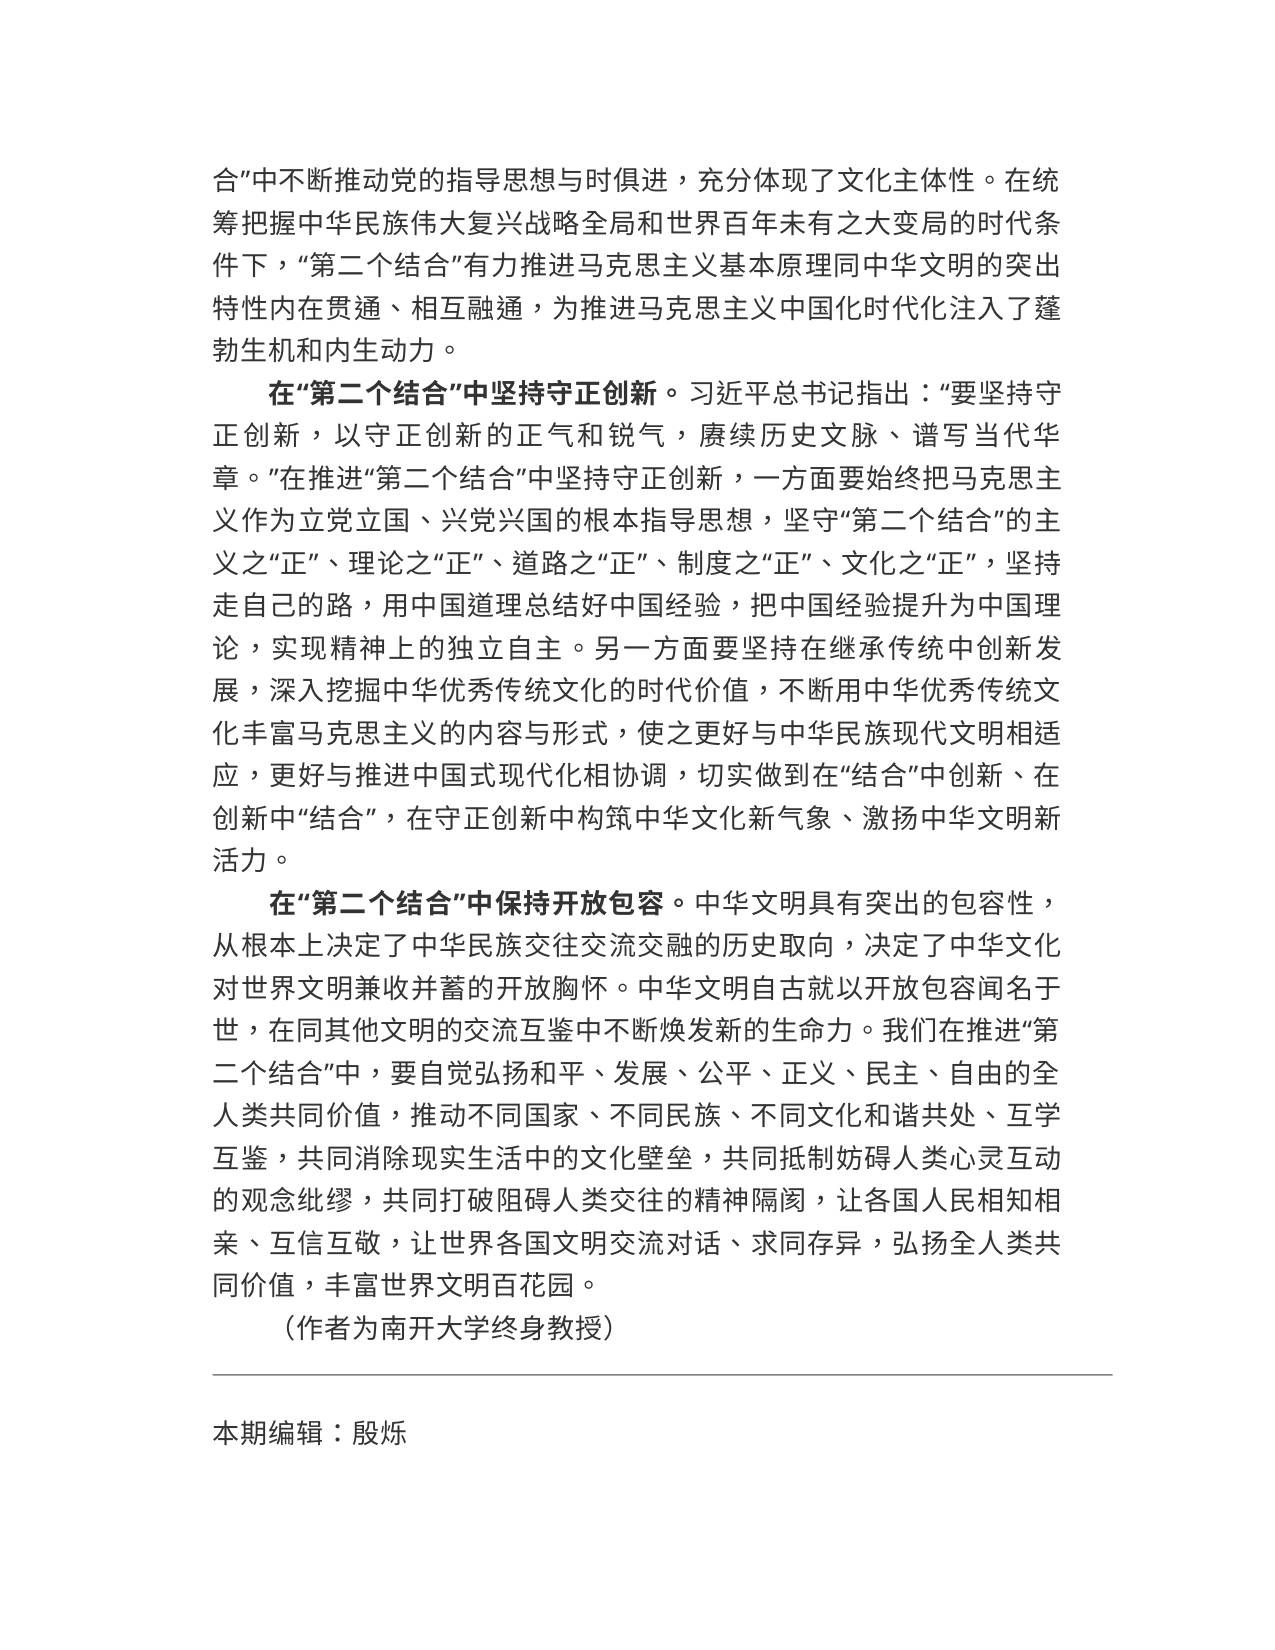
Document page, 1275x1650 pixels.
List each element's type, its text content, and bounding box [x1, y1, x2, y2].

text 本期编辑：殷烁 [212, 1403, 1062, 1458]
text 在“第二个结合”中坚持守正创新。习近平总书记指出：“要坚持守正创新，以守正创新的正气和锐气，赓续历史文脉、谱写当代华章。”在推进“第二个结合”中坚持守正创新，一方面要始终把马克思主义作为立党立国、兴党兴国的根本指导思想，坚守“第二个结合”的主义之“正”、理论之“正”、道路之“正”、制度之“正”、文化之“正”，坚持走自己的路，用中国道理总结好中国经验，把中国经验提升为中国理论，实现精神上的独立自主。另一方面要坚持在继承传统中创新发展，深入挖掘中华优秀传统文化的时代价值，不断用中华优秀传统文化丰富马克思主义的内容与形式，使之更好与中华民族现代文明相适应，更好与推进中国式现代化相协调，切实做到在“结合”中创新、在创新中“结合”，在守正创新中构筑中华文化新气象、激扬中华文明新活力。 [212, 369, 1062, 879]
text （作者为南开大学终身教授） [212, 1304, 1062, 1352]
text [212, 150, 1062, 369]
text 在“第二个结合”中保持开放包容。中华文明具有突出的包容性，从根本上决定了中华民族交往交流交融的历史取向，决定了中华文化对世界文明兼收并蓄的开放胸怀。中华文明自古就以开放包容闻名于世，在同其他文明的交流互鉴中不断焕发新的生命力。我们在推进“第二个结合”中，要自觉弘扬和平、发展、公平、正义、民主、自由的全人类共同价值，推动不同国家、不同民族、不同文化和谐共处、互学互鉴，共同消除现实生活中的文化壁垒，共同抵制妨碍人类心灵互动的观念纰缪，共同打破阻碍人类交往的精神隔阂，让各国人民相知相亲、互信互敬，让世界各国文明交流对话、求同存异，弘扬全人类共同价值，丰富世界文明百花园。 [212, 879, 1062, 1304]
